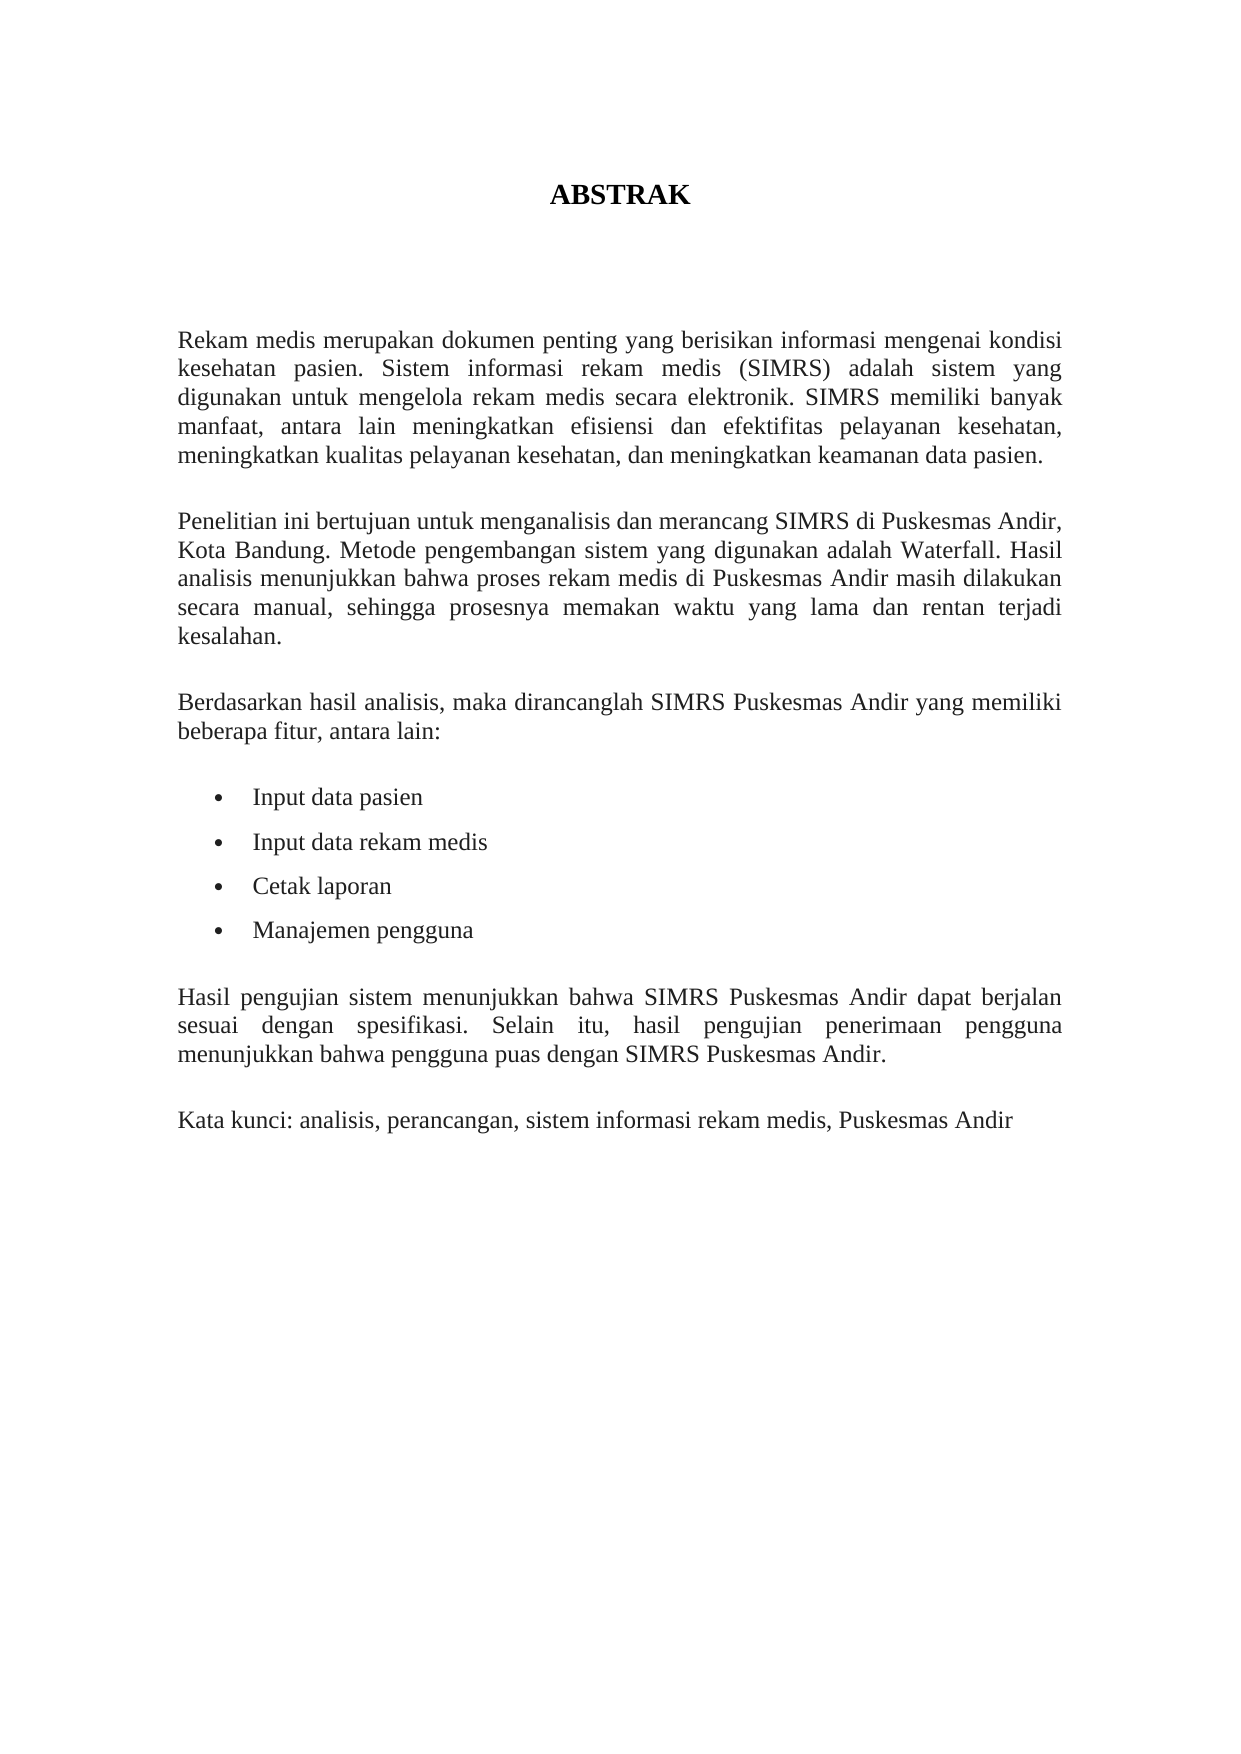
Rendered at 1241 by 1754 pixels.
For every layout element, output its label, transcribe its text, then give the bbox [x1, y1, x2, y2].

text ABSTRAK [177, 177, 1063, 211]
text Berdasarkan hasil analisis, maka dirancanglah SIMRS Puskesmas Andir yang memiliki beberapa fitur, antara lain: [177, 687, 1063, 745]
text Penelitian ini bertujuan untuk menganalisis dan merancang SIMRS di Puskesmas Andir, Kota Bandung. Metode pengembangan sistem yang digunakan adalah Waterfall. Hasil analisis menunjukkan bahwa proses rekam medis di Puskesmas Andir masih dilakukan secara manual, sehingga prosesnya memakan waktu yang lama dan rentan terjadi kesalahan. [177, 506, 1063, 650]
list Input data pasien [215, 782, 1063, 811]
list Input data rekam medis [215, 827, 1063, 855]
text Kata kunci: analisis, perancangan, sistem informasi rekam medis, Puskesmas Andir [177, 1105, 1063, 1134]
text Rekam medis merupakan dokumen penting yang berisikan informasi mengenai kondisi kesehatan pasien. Sistem informasi rekam medis (SIMRS) adalah sistem yang digunakan untuk mengelola rekam medis secara elektronik. SIMRS memiliki banyak manfaat, antara lain meningkatkan efisiensi dan efektifitas pelayanan kesehatan, meningkatkan kualitas pelayanan kesehatan, dan meningkatkan keamanan data pasien. [177, 325, 1063, 468]
text Hasil pengujian sistem menunjukkan bahwa SIMRS Puskesmas Andir dapat berjalan sesuai dengan spesifikasi. Selain itu, hasil pengujian penerimaan pengguna menunjukkan bahwa pengguna puas dengan SIMRS Puskesmas Andir. [177, 982, 1063, 1068]
list Manajemen pengguna [215, 915, 1063, 944]
list Cetak laporan [215, 871, 1063, 900]
